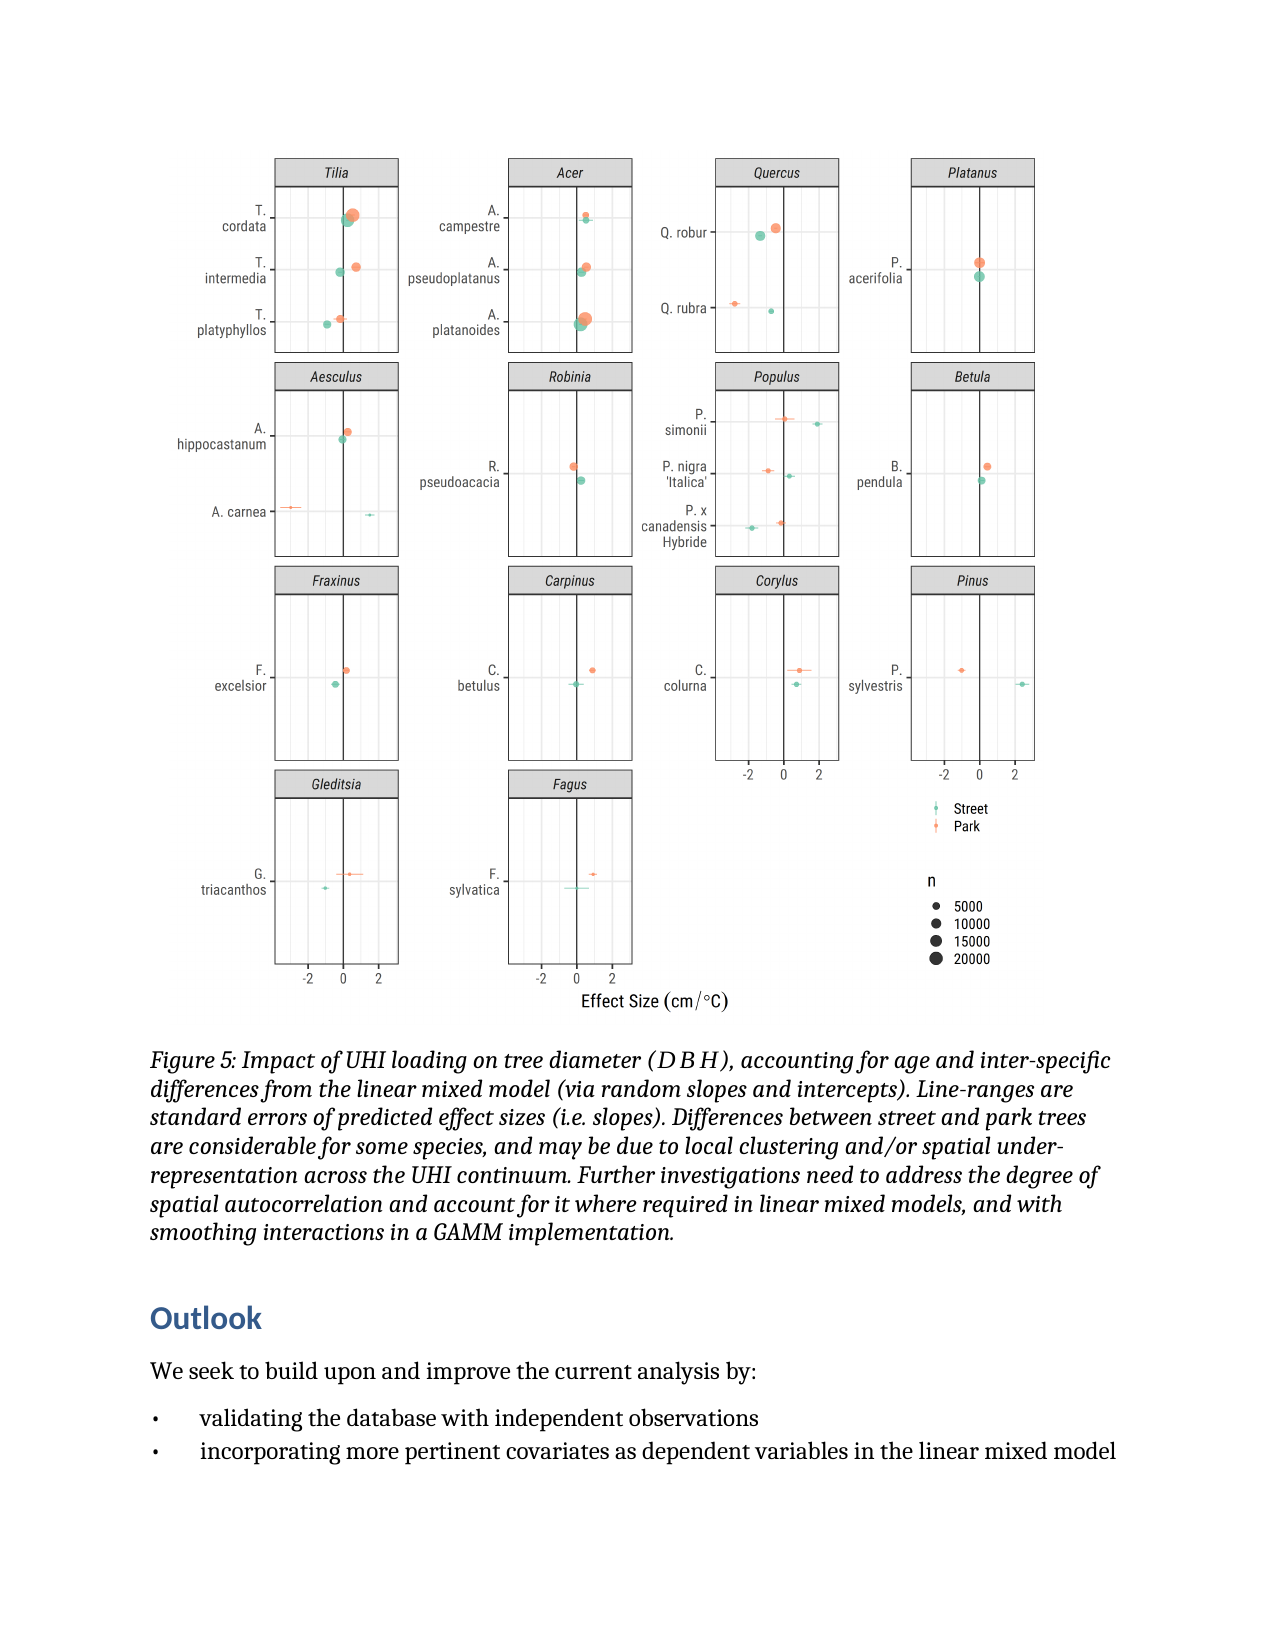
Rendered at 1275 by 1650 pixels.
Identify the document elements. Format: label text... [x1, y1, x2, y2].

picture [168, 150, 1044, 1025]
list validating the database with independent observations [150, 1404, 1125, 1433]
text We seek to build upon and improve the current analysis by: [150, 1357, 1125, 1385]
subtitle Outlook [150, 1297, 1125, 1338]
text Figure 5: Impact of UHI loading on tree diameter (), accounting for age and inter-specific differences from the linear mixed model (via random slopes and intercepts). Line-ranges are standard errors of predicted effect sizes (i.e. slopes). Differences between street and park trees are considerable for some species, and may be due to local clustering and/or spatial under-representation across the UHI continuum. Further investigations need to address the degree of spatial autocorrelation and account for it where required in linear mixed models, and with smoothing interactions in a GAMM implementation. [150, 1046, 1125, 1247]
list incorporating more pertinent covariates as dependent variables in the linear mixed model [150, 1437, 1125, 1494]
